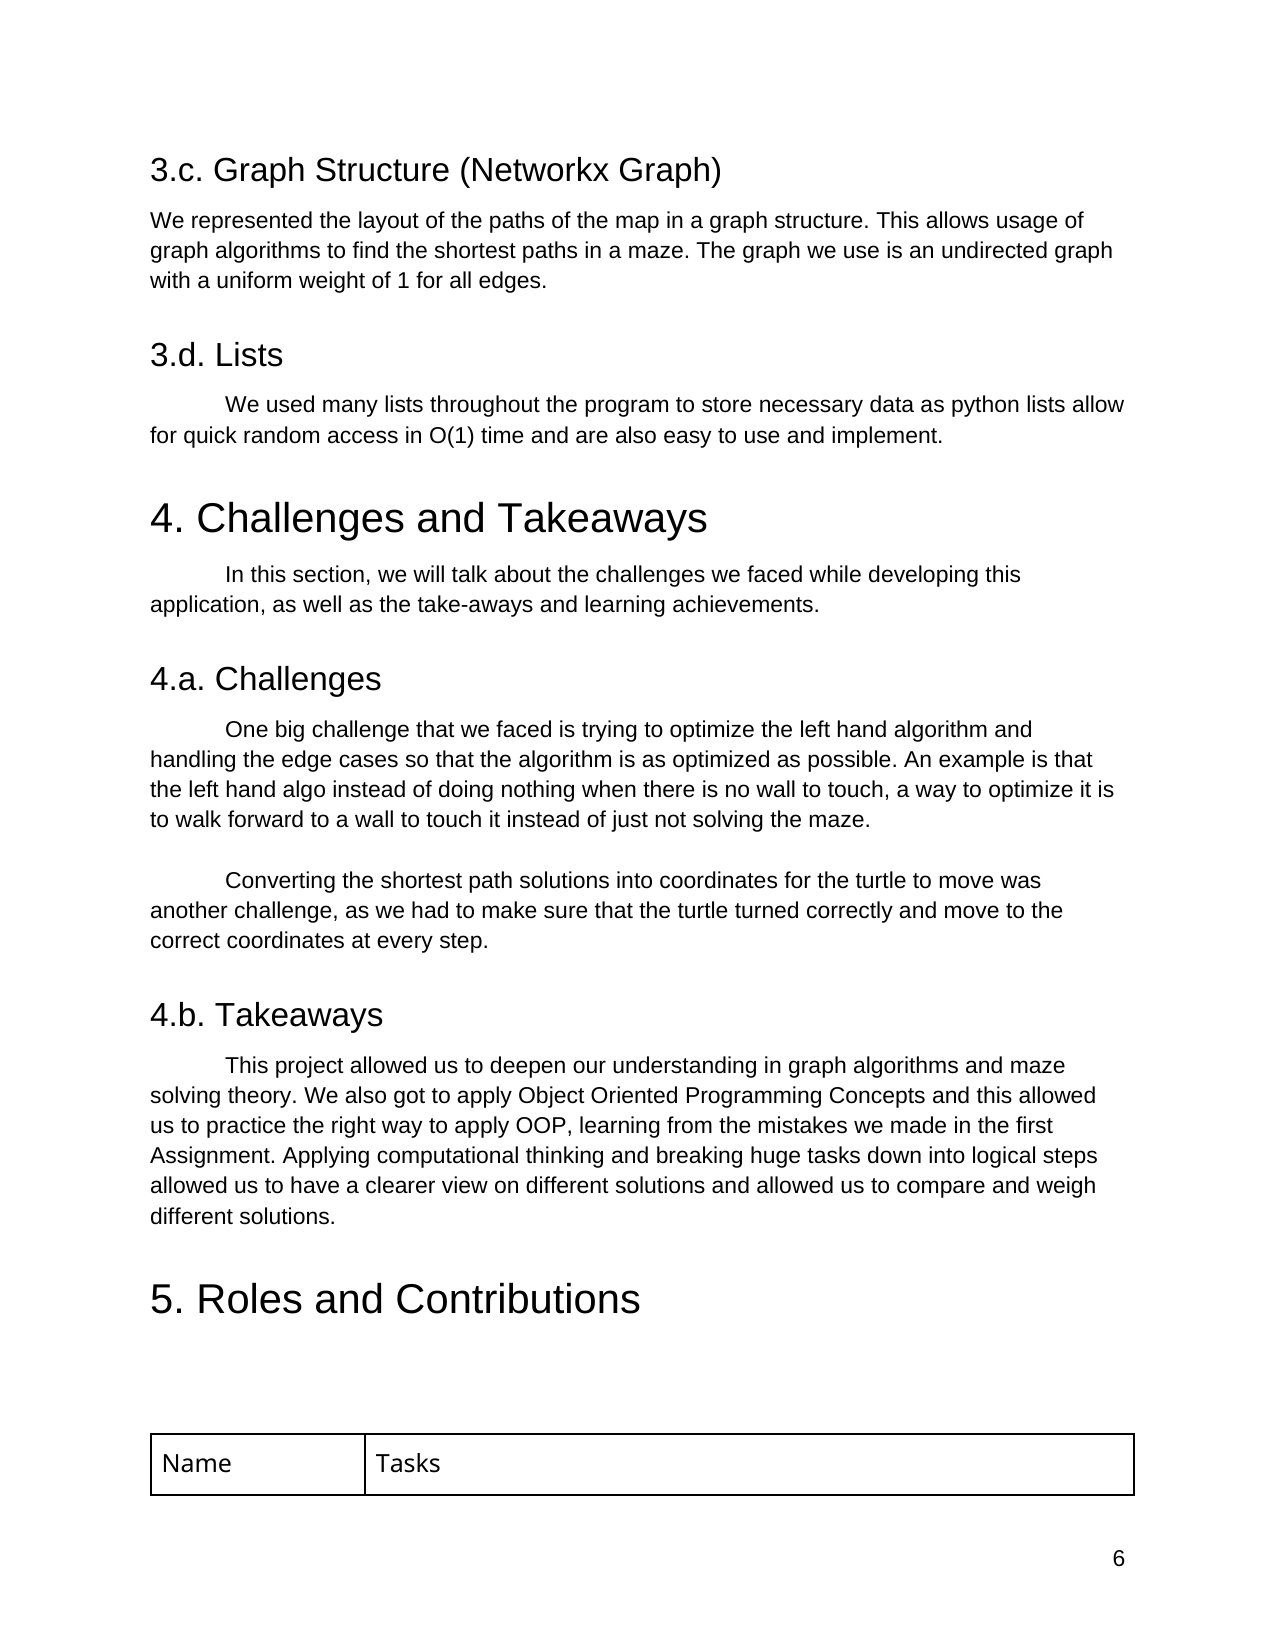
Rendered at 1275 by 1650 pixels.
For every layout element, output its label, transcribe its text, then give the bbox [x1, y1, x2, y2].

subtitle 3.d. Lists [150, 335, 1125, 373]
subtitle 4.b. Takeaways [150, 995, 1125, 1033]
subtitle 4.a. Challenges [150, 659, 1125, 697]
text This project allowed us to deepen our understanding in graph algorithms and maze solving theory. We also got to apply Object Oriented Programming Concepts and this allowed us to practice the right way to apply OOP, learning from the mistakes we made in the first Assignment. Applying computational thinking and breaking huge tasks down into logical steps allowed us to have a clearer view on different solutions and allowed us to compare and weigh different solutions. [150, 1052, 1125, 1229]
table_header Tasks [366, 1435, 1133, 1493]
text We represented the layout of the paths of the map in a graph structure. This allows usage of graph algorithms to find the shortest paths in a maze. The graph we use is an undirected graph with a uniform weight of 1 for all edges. [150, 207, 1125, 293]
text One big challenge that we faced is trying to optimize the left hand algorithm and handling the edge cases so that the algorithm is as optimized as possible. An example is that the left hand algo instead of doing nothing when there is no wall to touch, a way to optimize it is to walk forward to a wall to touch it instead of just not solving the maze. [150, 716, 1125, 833]
subtitle 4. Challenges and Takeaways [150, 493, 1125, 541]
subtitle 5. Roles and Contributions [150, 1274, 1125, 1322]
subtitle 3.c. Graph Structure (Networkx Graph) [150, 150, 1125, 188]
text In this section, we will talk about the challenges we faced while developing this application, as well as the take-aways and learning achievements. [150, 561, 1125, 618]
table_header Name [152, 1435, 364, 1493]
text We used many lists throughout the program to store necessary data as python lists allow for quick random access in O(1) time and are also easy to use and implement. [150, 391, 1125, 448]
text Converting the shortest path solutions into coordinates for the turtle to move was another challenge, as we had to make sure that the turtle turned correctly and move to the correct coordinates at every step. [150, 867, 1125, 953]
